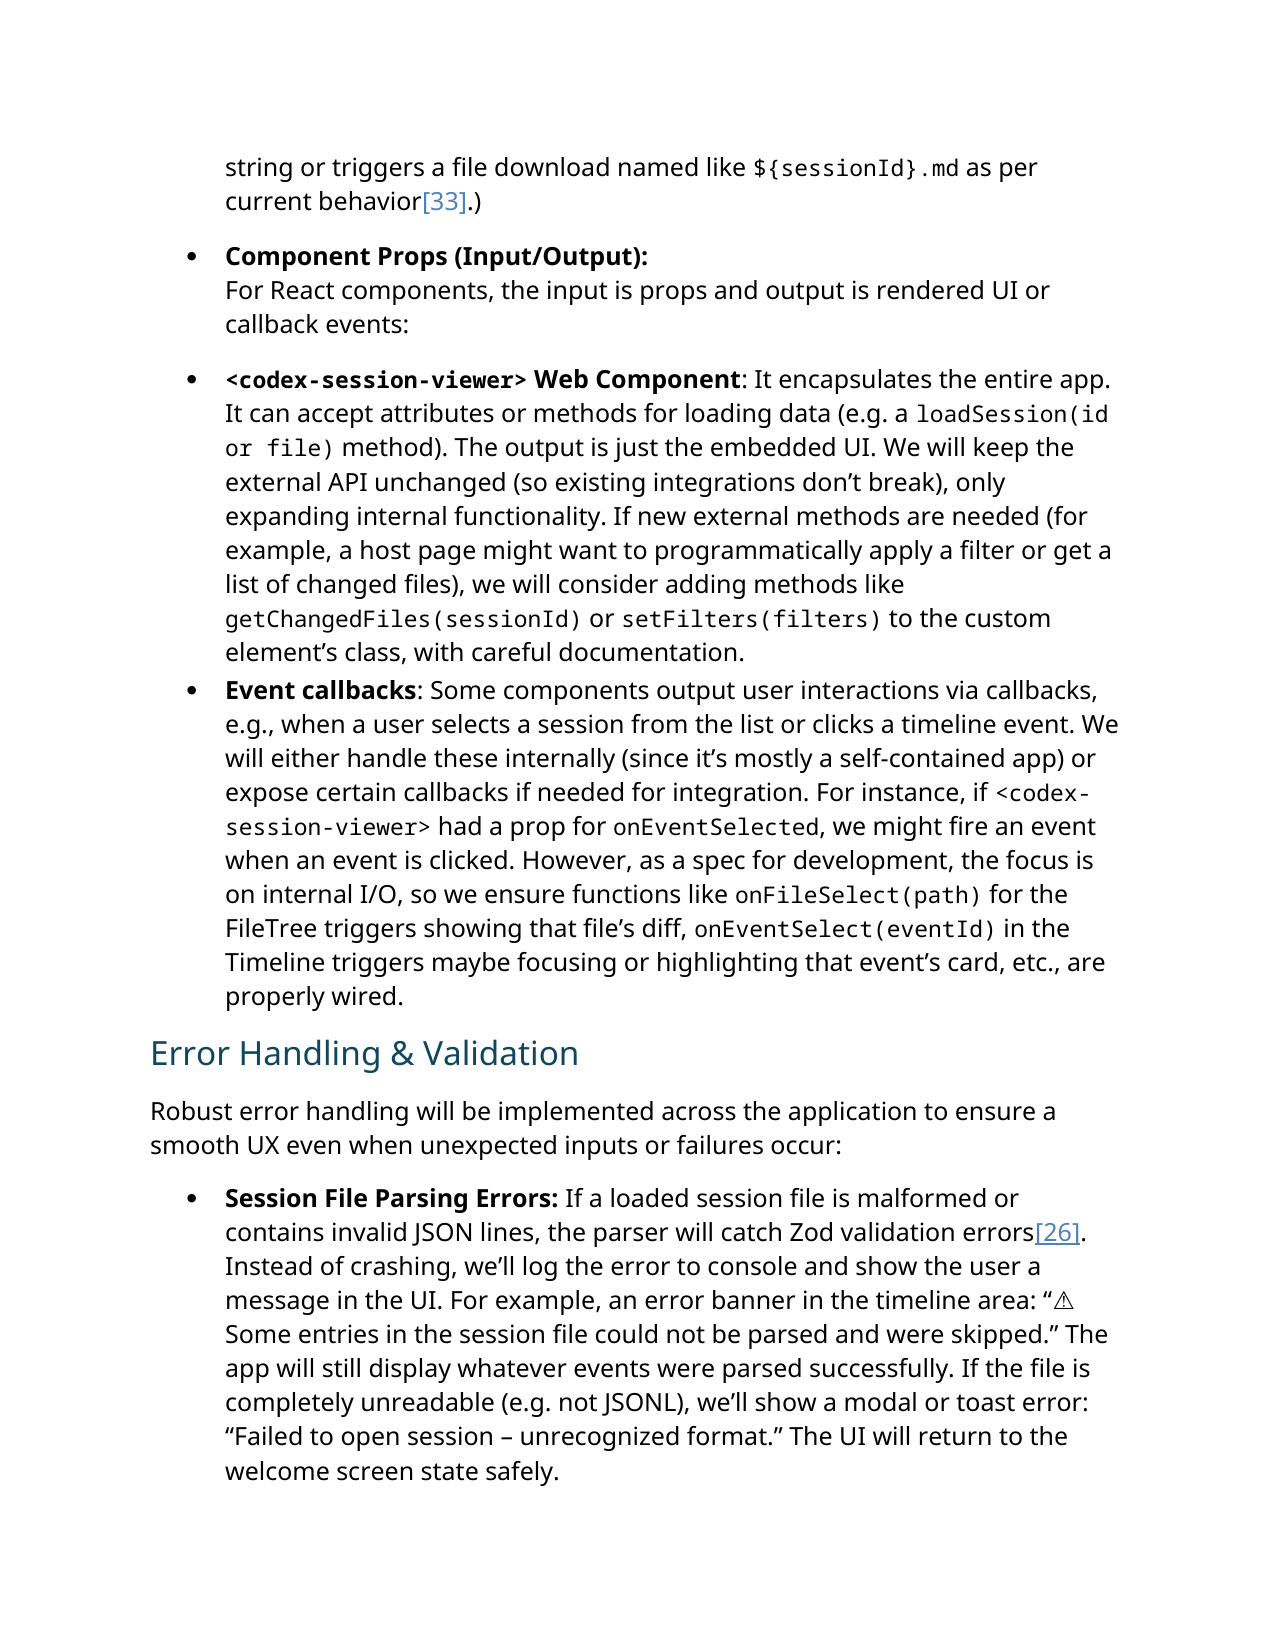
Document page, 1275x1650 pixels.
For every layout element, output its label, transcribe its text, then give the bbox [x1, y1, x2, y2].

list Component Props (Input/Output): For React components, the input is props and output is rendered UI or callback events: [187, 239, 1125, 341]
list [187, 150, 1125, 218]
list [187, 1181, 1125, 1487]
list Event callbacks: Some components output user interactions via callbacks, e.g., when a user selects a session from the list or clicks a timeline event. We will either handle these internally (since it’s mostly a self-contained app) or expose certain callbacks if needed for integration. For instance, if <codex-session-viewer> had a prop for onEventSelected, we might fire an event when an event is clicked. However, as a spec for development, the focus is on internal I/O, so we ensure functions like onFileSelect(path) for the FileTree triggers showing that file’s diff, onEventSelect(eventId) in the Timeline triggers maybe focusing or highlighting that event’s card, etc., are properly wired. [187, 672, 1125, 1013]
subtitle Error Handling & Validation [150, 1029, 1125, 1075]
list <codex-session-viewer> Web Component: It encapsulates the entire app. It can accept attributes or methods for loading data (e.g. a loadSession(id or file) method). The output is just the embedded UI. We will keep the external API unchanged (so existing integrations don’t break), only expanding internal functionality. If new external methods are needed (for example, a host page might want to programmatically apply a filter or get a list of changed files), we will consider adding methods like getChangedFiles(sessionId) or setFilters(filters) to the custom element’s class, with careful documentation. [187, 362, 1125, 668]
text Robust error handling will be implemented across the application to ensure a smooth UX even when unexpected inputs or failures occur: [150, 1094, 1125, 1162]
